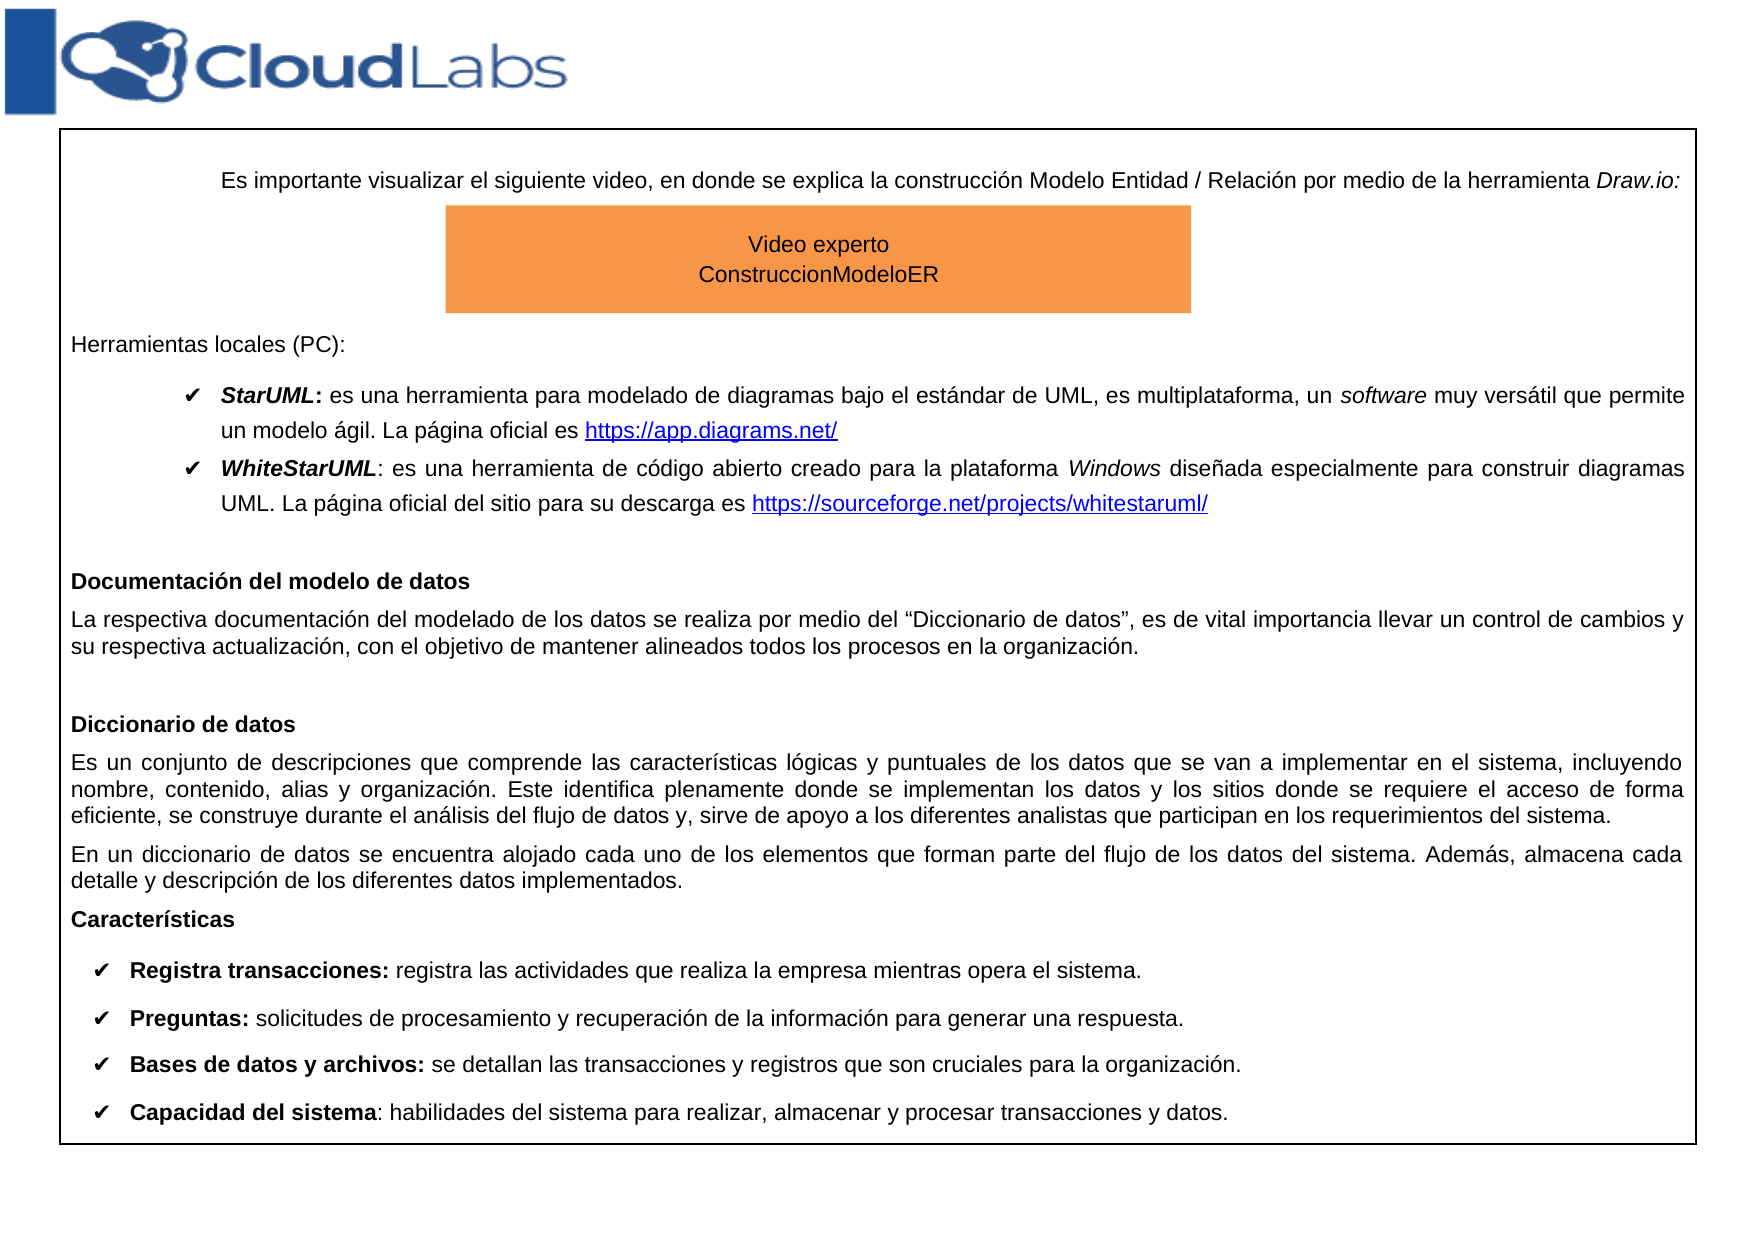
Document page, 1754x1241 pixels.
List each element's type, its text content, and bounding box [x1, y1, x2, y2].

picture [4, 0, 582, 124]
